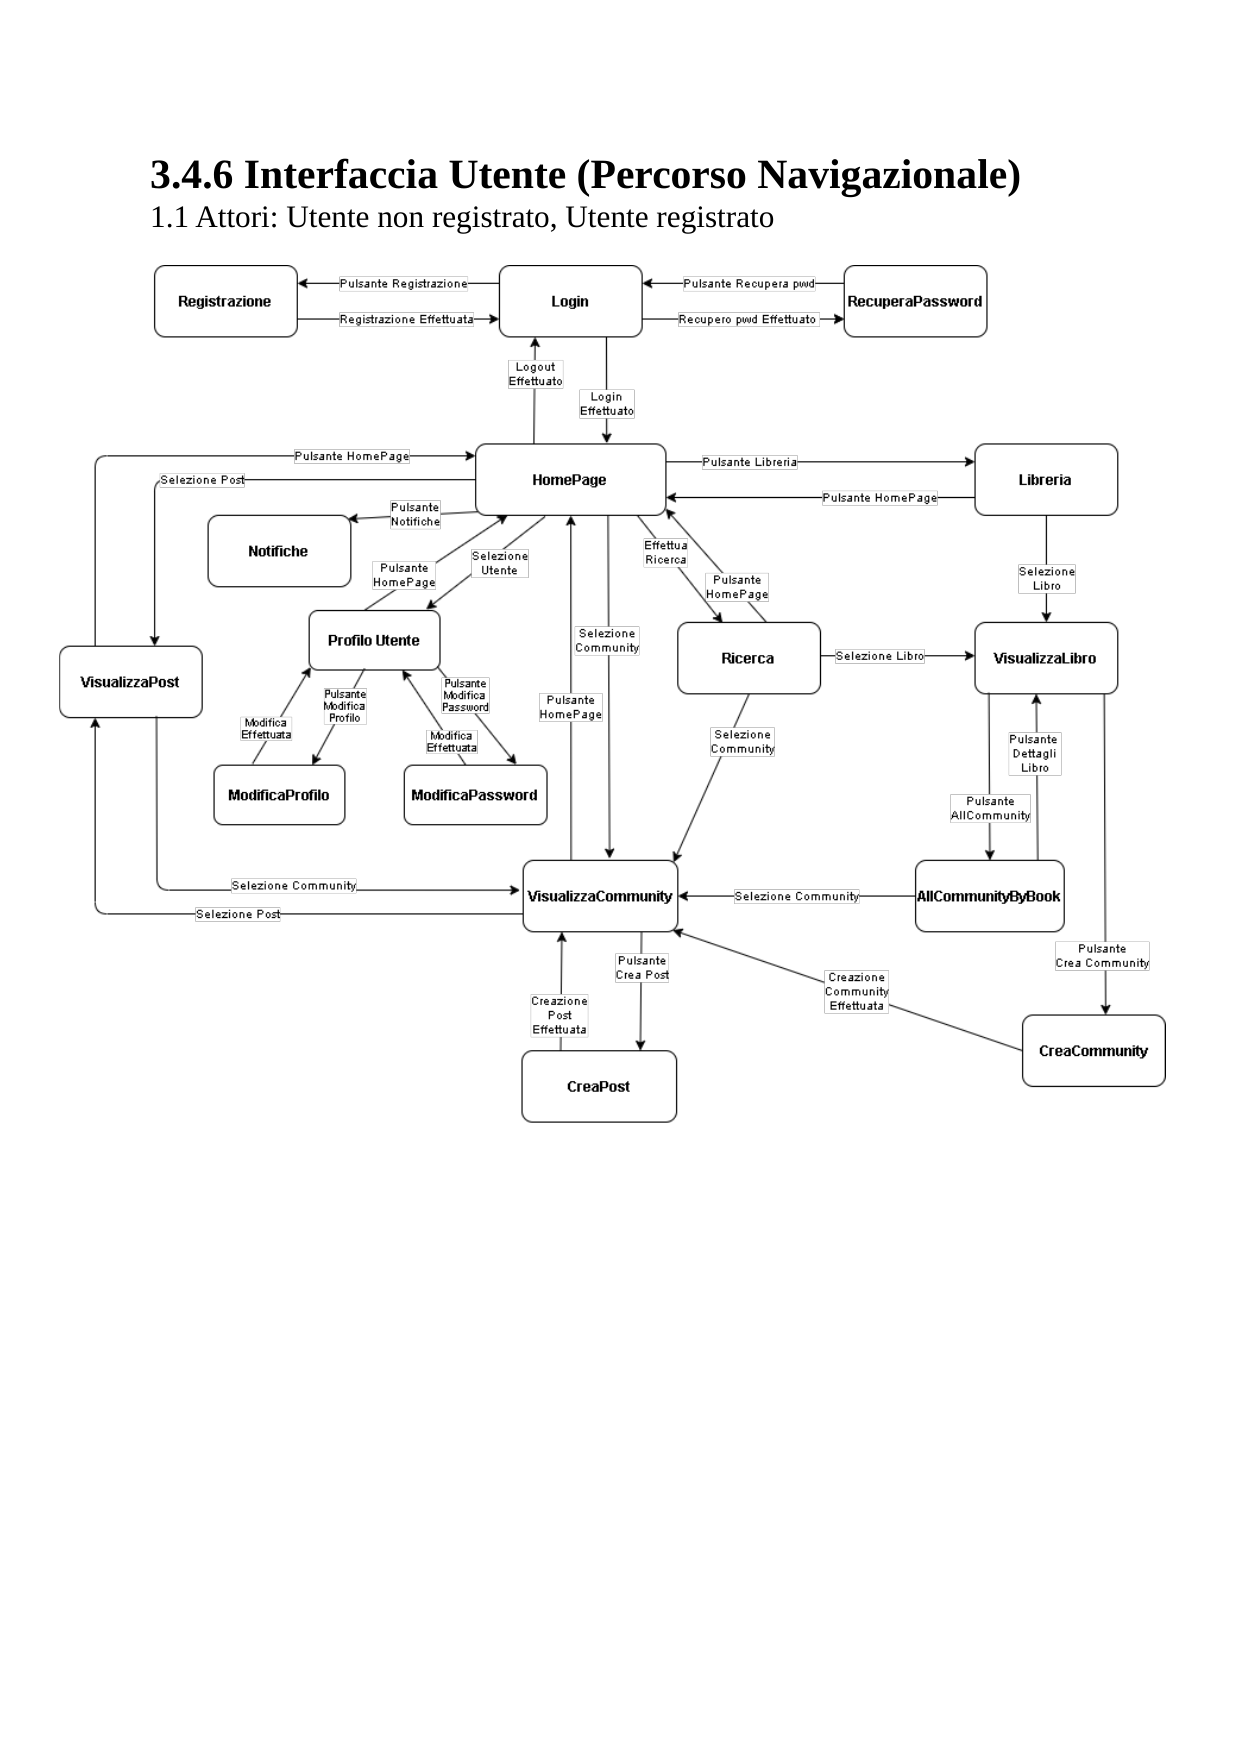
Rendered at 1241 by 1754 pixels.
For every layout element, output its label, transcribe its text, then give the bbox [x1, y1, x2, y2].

picture [59, 265, 1166, 1124]
text 1.1 Attori: Utente non registrato, Utente registrato [150, 198, 1090, 234]
text 3.4.6 Interfaccia Utente (Percorso Navigazionale) [150, 150, 1090, 198]
